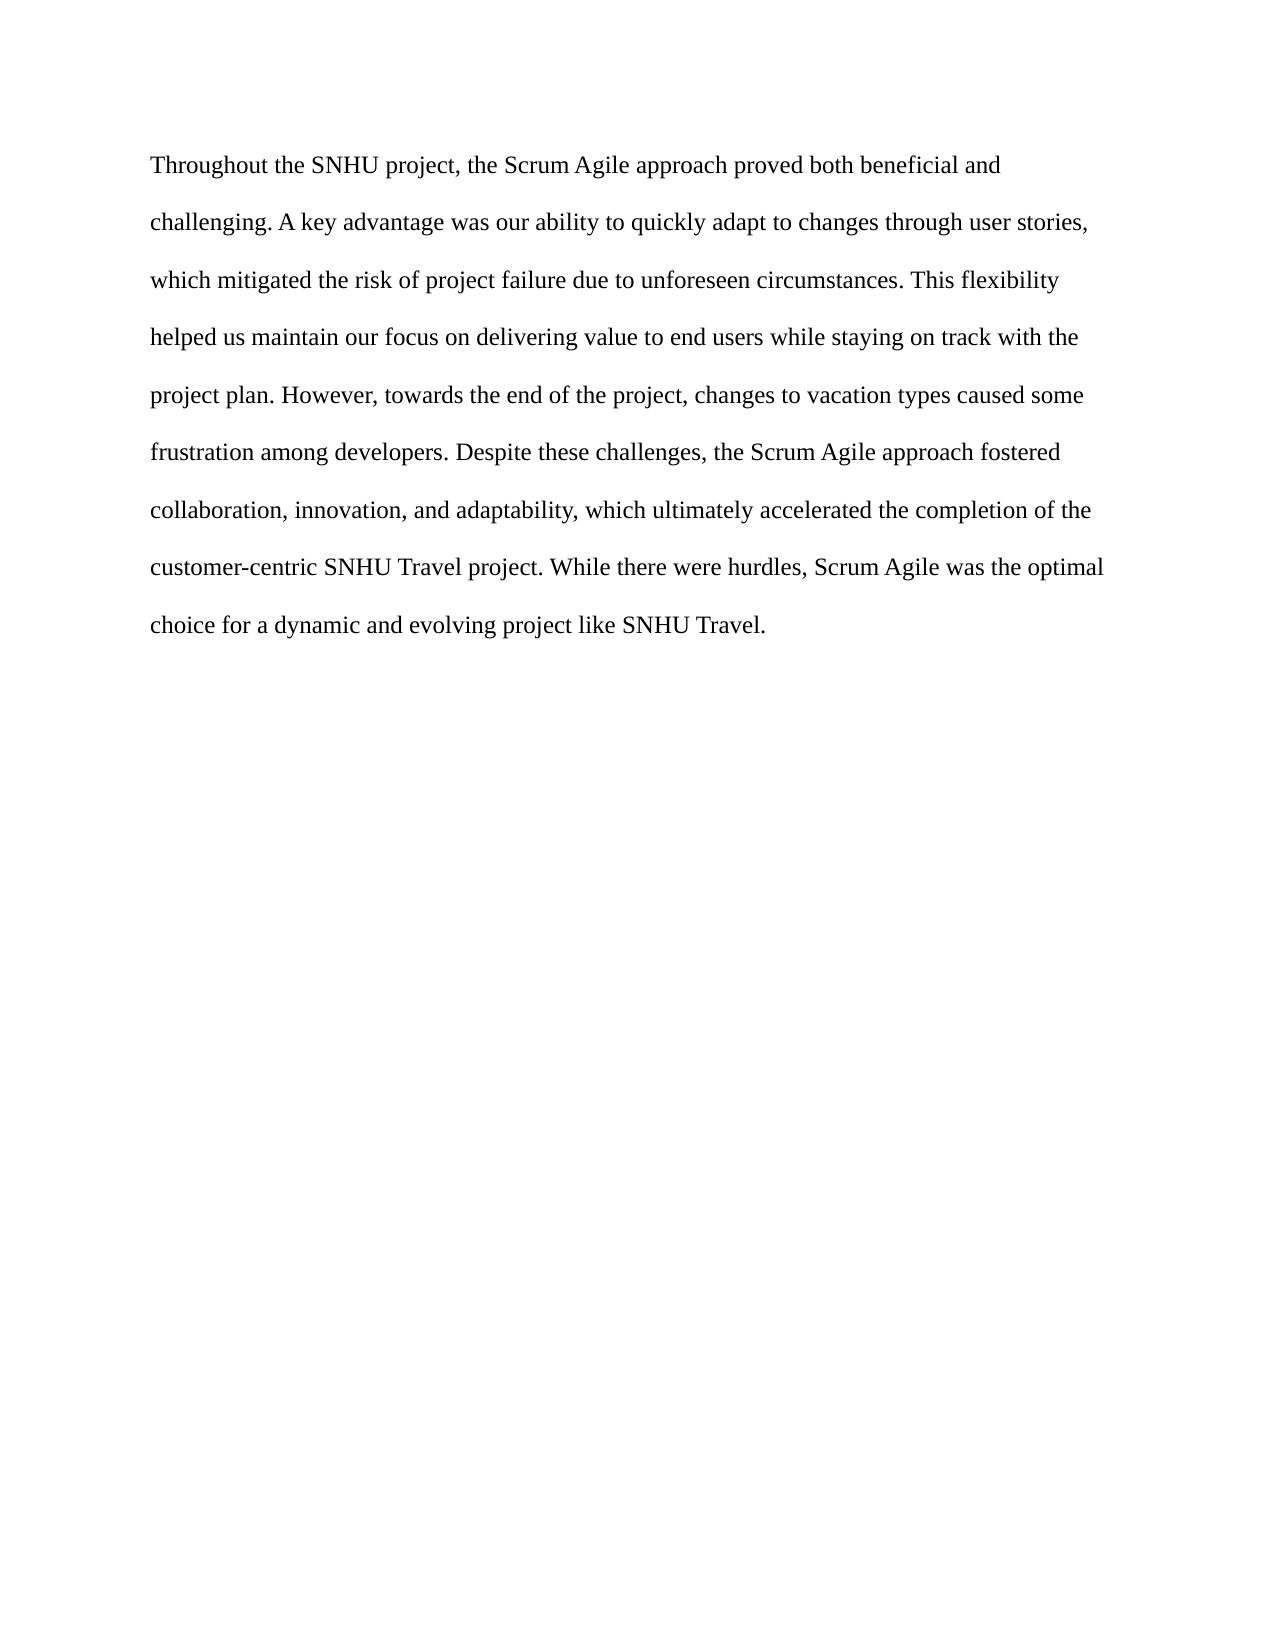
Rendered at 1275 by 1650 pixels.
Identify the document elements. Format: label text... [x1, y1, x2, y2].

text Throughout the SNHU project, the Scrum Agile approach proved both beneficial and challenging. A key advantage was our ability to quickly adapt to changes through user stories, which mitigated the risk of project failure due to unforeseen circumstances. This flexibility helped us maintain our focus on delivering value to end users while staying on track with the project plan. However, towards the end of the project, changes to vacation types caused some frustration among developers. Despite these challenges, the Scrum Agile approach fostered collaboration, innovation, and adaptability, which ultimately accelerated the completion of the customer-centric SNHU Travel project. While there were hurdles, Scrum Agile was the optimal choice for a dynamic and evolving project like SNHU Travel. [150, 150, 1125, 639]
